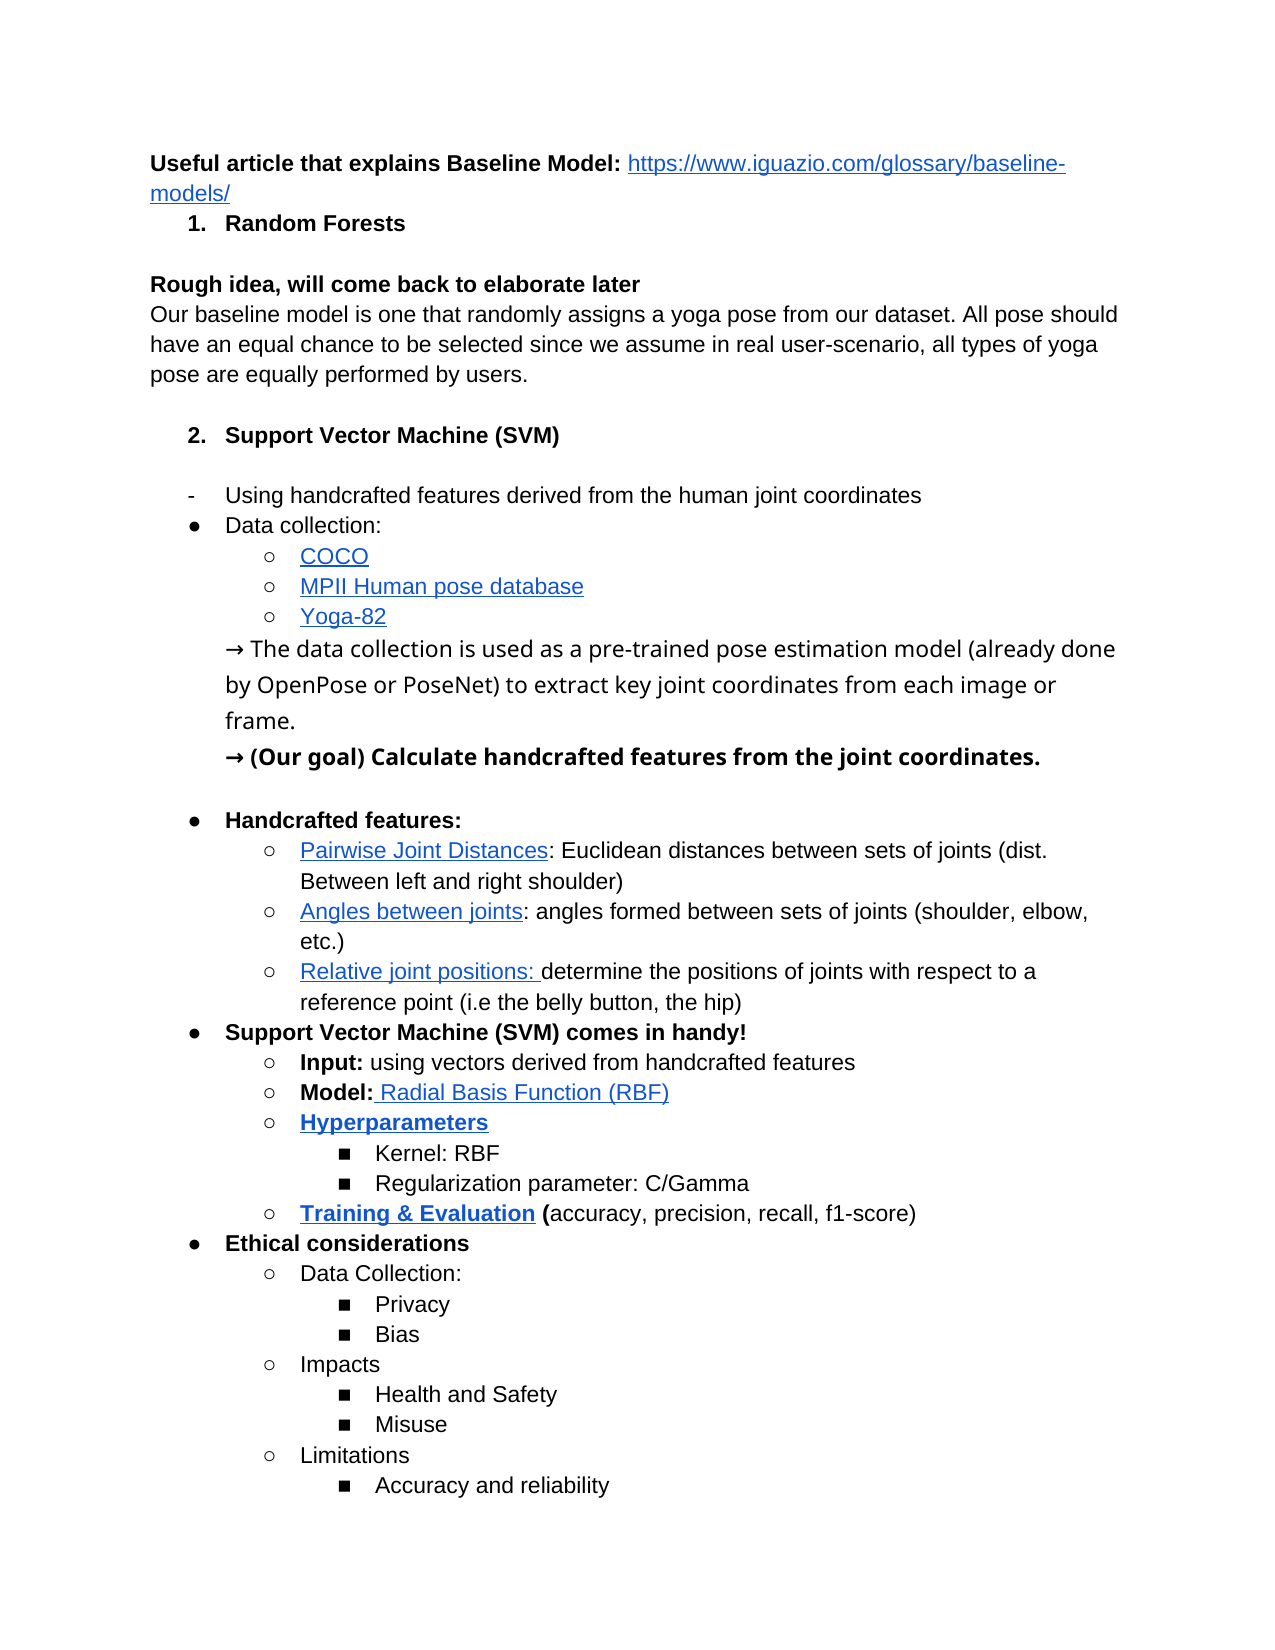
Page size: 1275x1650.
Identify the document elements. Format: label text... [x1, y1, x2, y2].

list Limitations [262, 1442, 1125, 1468]
list Angles between joints: angles formed between sets of joints (shoulder, elbow, etc.) [262, 898, 1125, 954]
list Pairwise Joint Distances: Euclidean distances between sets of joints (dist. Between left and right shoulder) [262, 837, 1125, 894]
list Random Forests [187, 210, 1125, 237]
text Useful article that explains Baseline Model: https://www.iguazio.com/glossary/baseline-models/ [150, 150, 1125, 207]
list Regularization parameter: C/Gamma [337, 1170, 1125, 1196]
list Accuracy and reliability [337, 1472, 1125, 1498]
list Handcrafted features: [187, 807, 1125, 834]
list Health and Safety [337, 1381, 1125, 1408]
list Relative joint positions: determine the positions of joints with respect to a reference point (i.e the belly button, the hip) [262, 958, 1125, 1015]
list Hyperparameters [262, 1109, 1125, 1136]
list Bias [337, 1321, 1125, 1347]
list Input: using vectors derived from handcrafted features [262, 1049, 1125, 1075]
list Support Vector Machine (SVM) comes in handy! [187, 1019, 1125, 1045]
text → The data collection is used as a pre-trained pose estimation model (already done by OpenPose or PoseNet) to extract key joint coordinates from each image or frame. [225, 633, 1125, 736]
list COCO [262, 543, 1125, 569]
list Training & Evaluation (accuracy, precision, recall, f1-score) [262, 1200, 1125, 1226]
list Using handcrafted features derived from the human joint coordinates [187, 482, 1125, 509]
list Model: Radial Basis Function (RBF) [262, 1079, 1125, 1106]
list Ethical considerations [187, 1230, 1125, 1257]
list MPII Human pose database [262, 573, 1125, 599]
text Rough idea, will come back to elaborate later [150, 271, 1125, 297]
list Data collection: [187, 512, 1125, 539]
list Support Vector Machine (SVM) [187, 422, 1125, 448]
list Impacts [262, 1351, 1125, 1377]
list Data Collection: [262, 1260, 1125, 1287]
list Yoga-82 [262, 603, 1125, 629]
list Misuse [337, 1411, 1125, 1438]
text → (Our goal) Calculate handcrafted features from the joint coordinates. [225, 741, 1125, 772]
list Kernel: RBF [337, 1139, 1125, 1166]
text Our baseline model is one that randomly assigns a yoga pose from our dataset. All pose should have an equal chance to be selected since we assume in real user-scenario, all types of yoga pose are equally performed by users. [150, 301, 1125, 388]
list Privacy [337, 1291, 1125, 1317]
